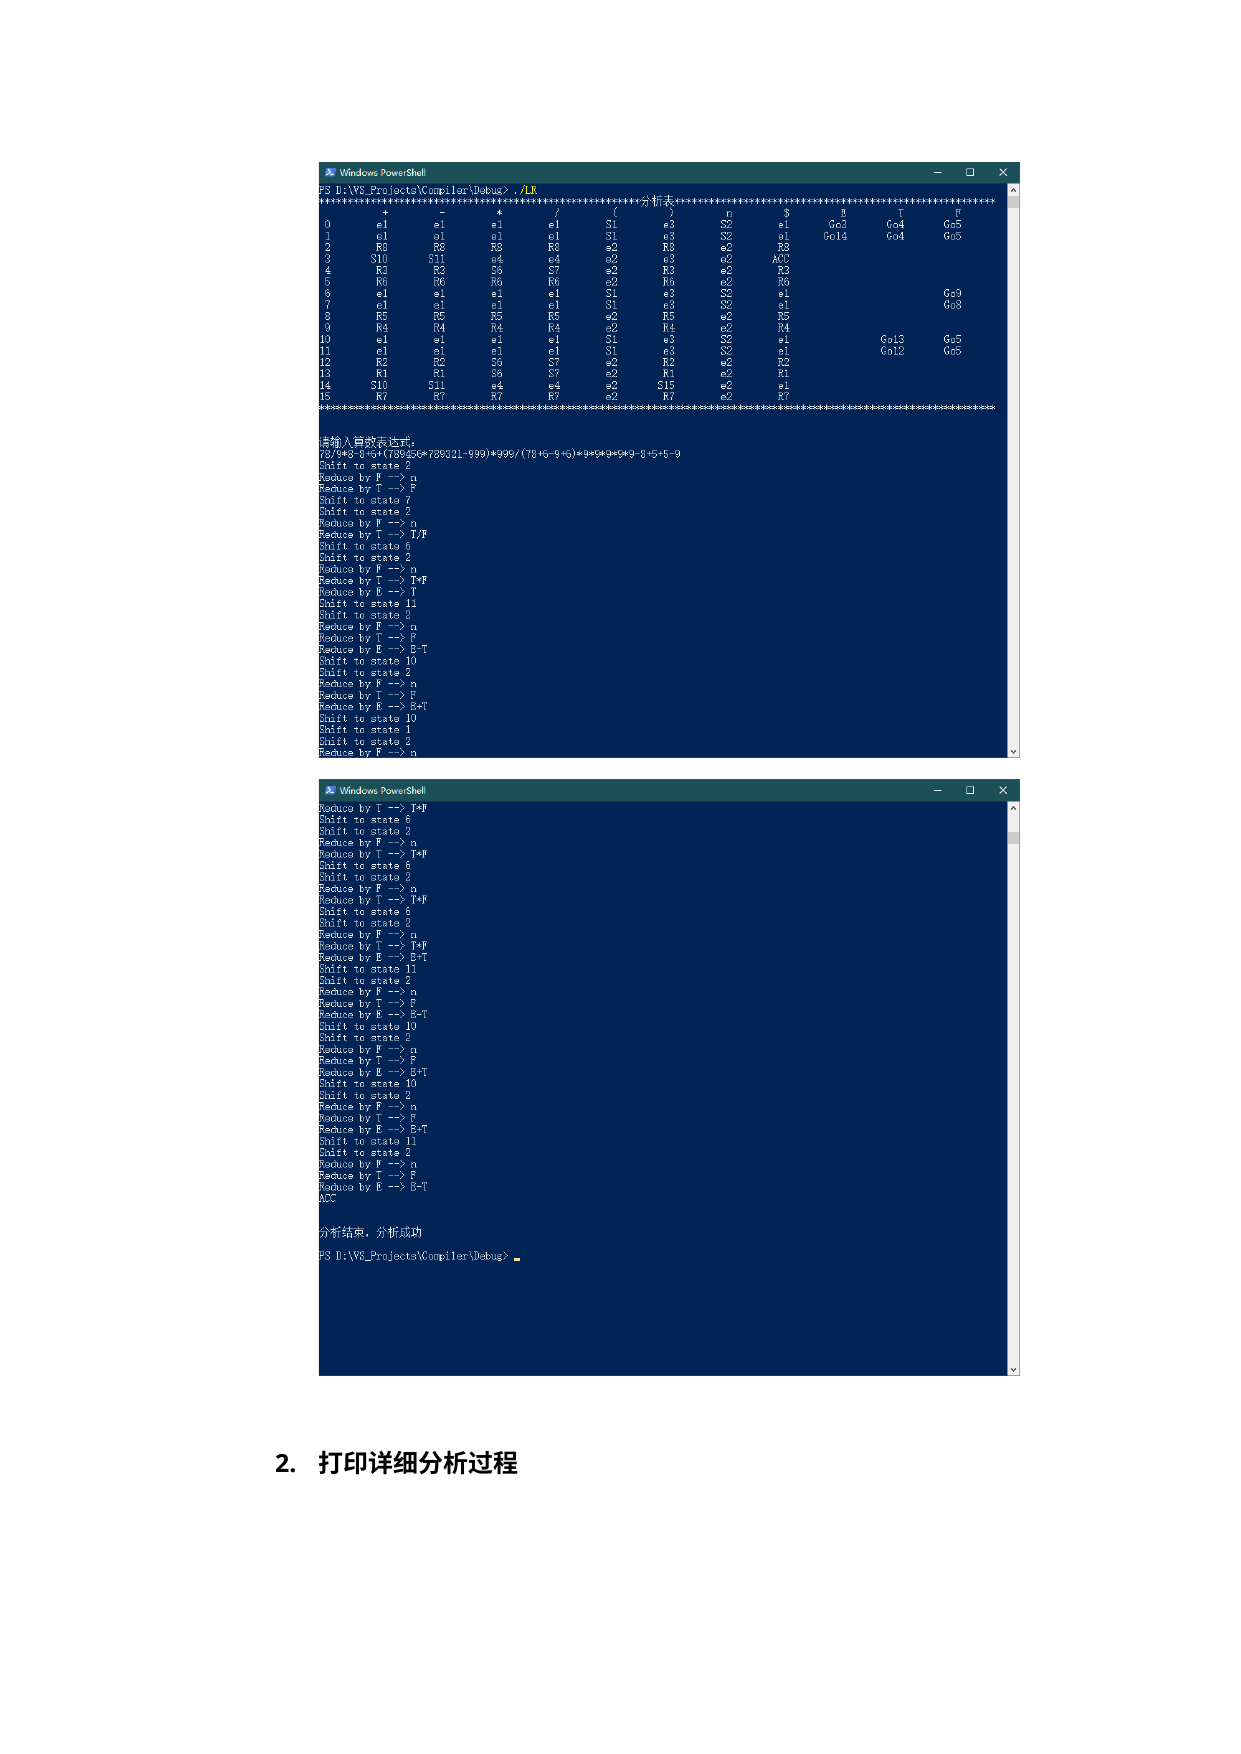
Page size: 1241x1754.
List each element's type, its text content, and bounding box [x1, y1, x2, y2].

picture [318, 162, 1020, 758]
picture [318, 779, 1020, 1376]
list 打印详细分析过程 [275, 1429, 1053, 1494]
